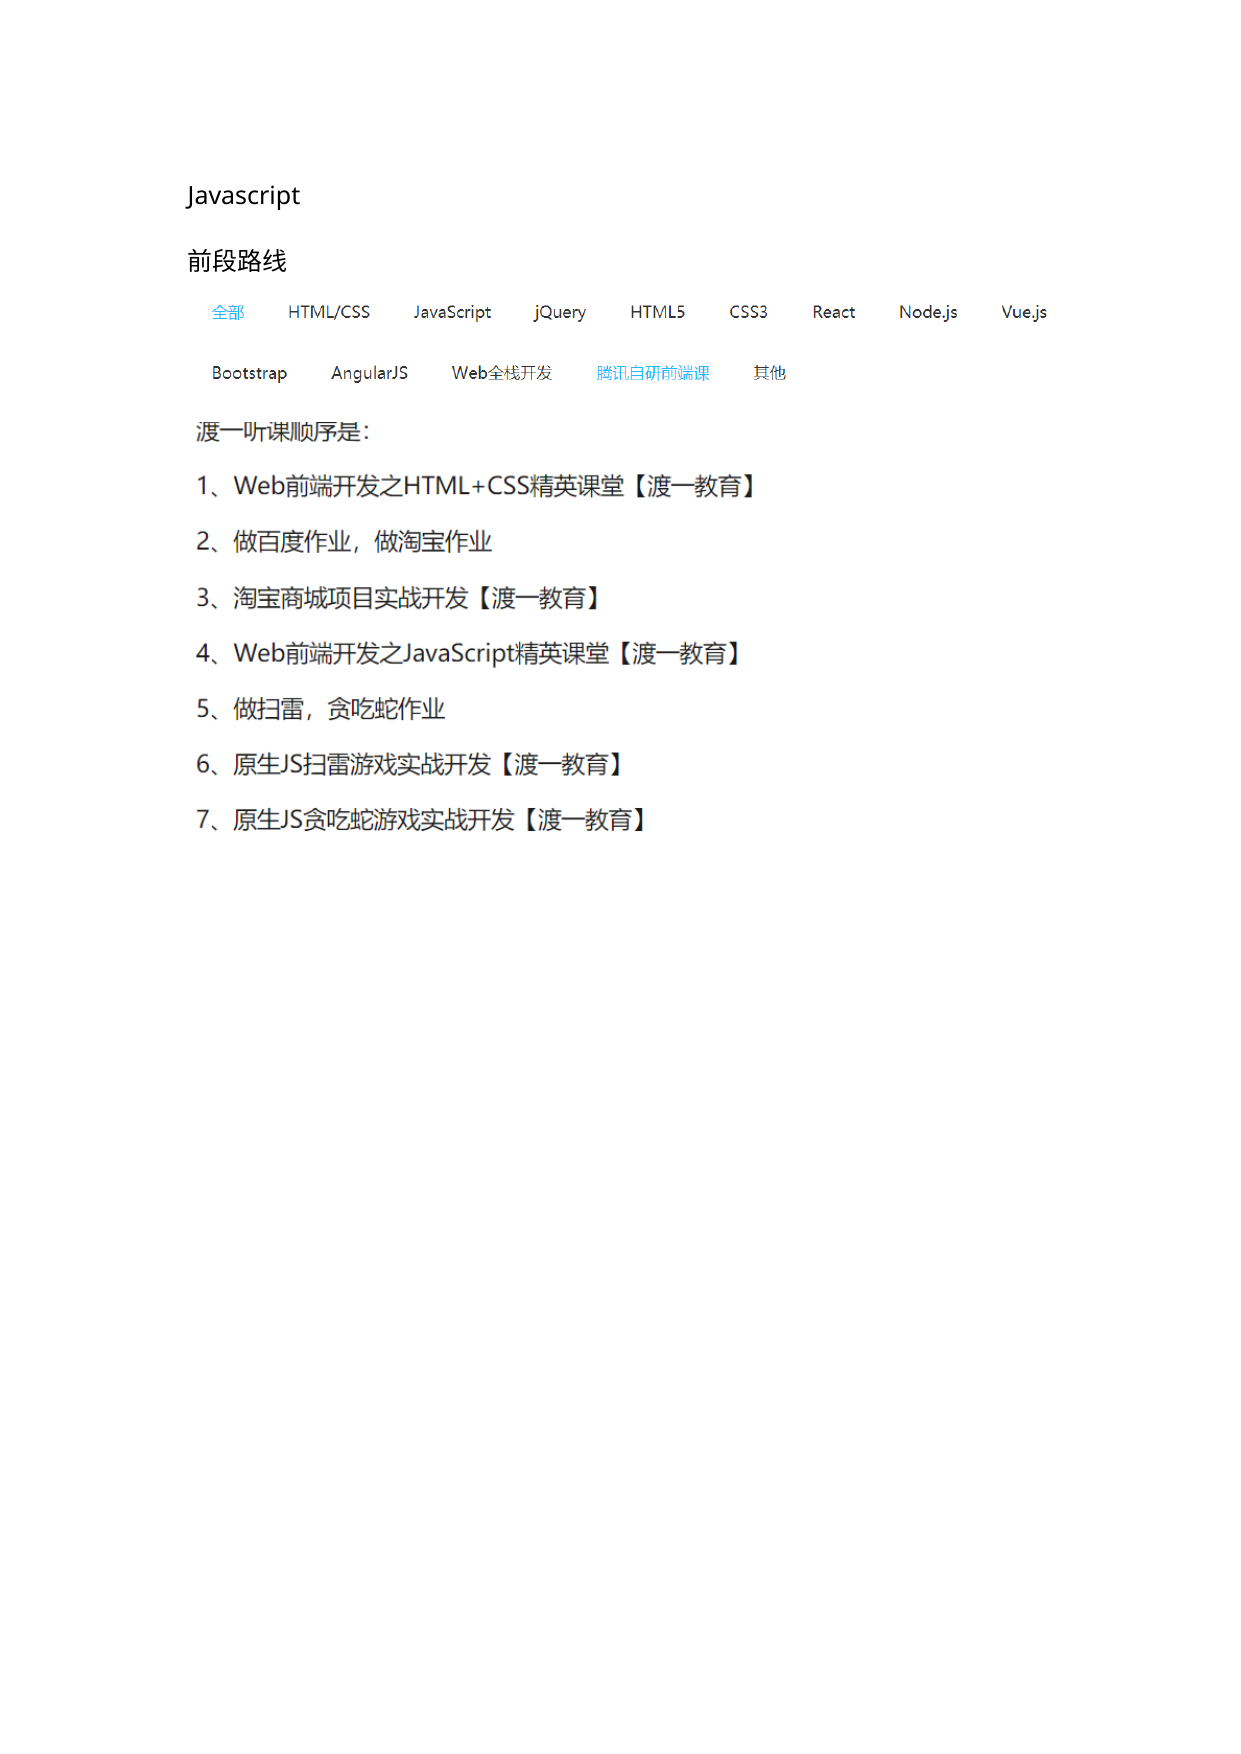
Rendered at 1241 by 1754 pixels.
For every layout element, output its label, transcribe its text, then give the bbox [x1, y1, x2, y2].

list Javascript [187, 162, 1053, 227]
list 前段路线 [187, 227, 1053, 292]
picture [187, 292, 1053, 401]
picture [187, 422, 756, 853]
